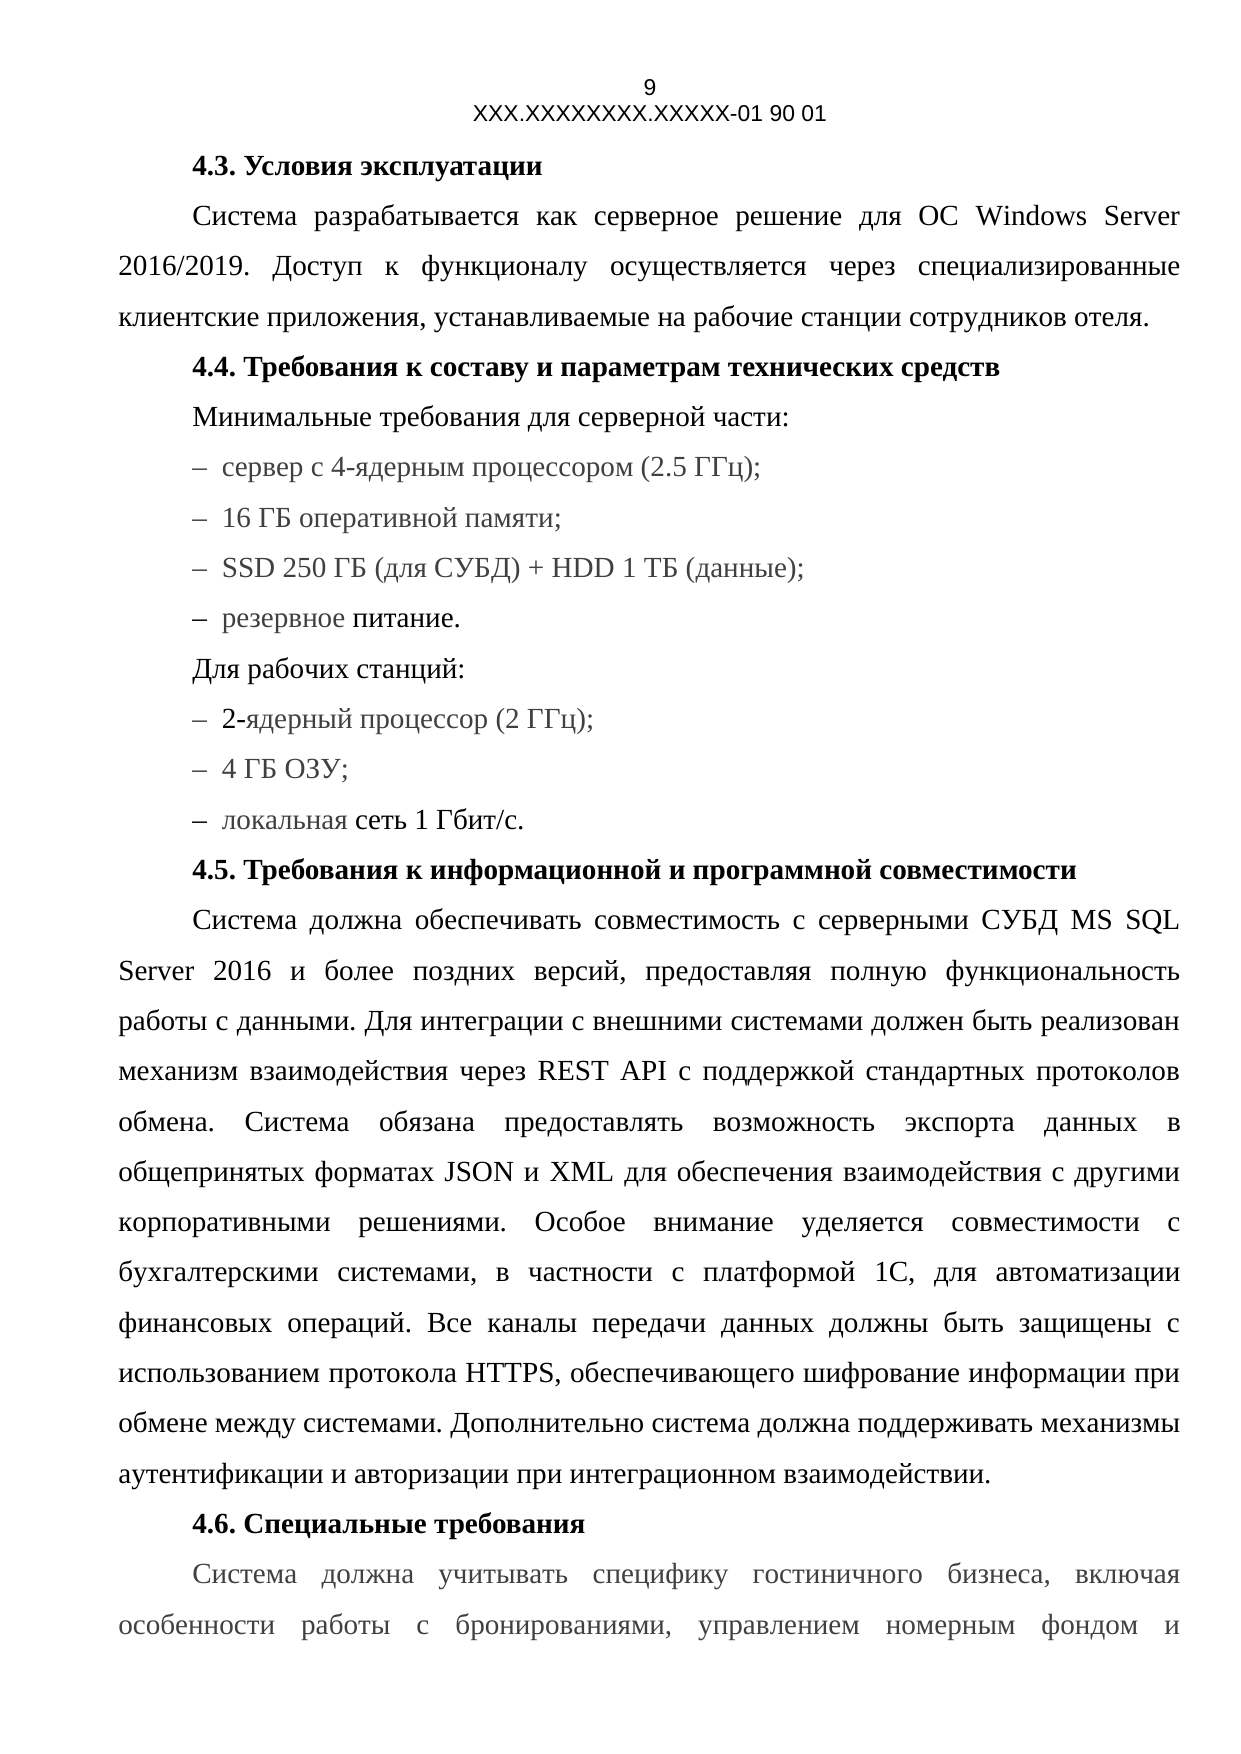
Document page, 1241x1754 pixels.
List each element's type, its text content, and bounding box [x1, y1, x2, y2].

list 16 ГБ оперативной памяти; [118, 500, 1181, 533]
text Специальные требования [118, 1506, 1181, 1540]
text Система должна обеспечивать совместимость с серверными СУБД MS SQL Server 2016 и более поздних версий, предоставляя полную функциональность работы с данными. Для интеграции с внешними системами должен быть реализован механизм взаимодействия через REST API с поддержкой стандартных протоколов обмена. Система обязана предоставлять возможность экспорта данных в общепринятых форматах JSON и XML для обеспечения взаимодействия с другими корпоративными решениями. Особое внимание уделяется совместимости с бухгалтерскими системами, в частности с платформой 1С, для автоматизации финансовых операций. Все каналы передачи данных должны быть защищены с использованием протокола HTTPS, обеспечивающего шифрование информации при обмене между системами. Дополнительно система должна поддерживать механизмы аутентификации и авторизации при интеграционном взаимодействии. [118, 902, 1181, 1489]
list 2-ядерный процессор (2 ГГц); [118, 701, 1181, 735]
list SSD 250 ГБ (для СУБД) + HDD 1 ТБ (данные); [118, 550, 1181, 584]
text Система разрабатывается как серверное решение для ОС Windows Server 2016/2019. Доступ к функционалу осуществляется через специализированные клиентские приложения, устанавливаемые на рабочие станции сотрудников отеля. [118, 198, 1181, 332]
text Условия эксплуатации [118, 148, 1181, 181]
text Минимальные требования для серверной части: [118, 399, 1181, 433]
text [118, 1556, 1181, 1640]
list локальная сеть 1 Гбит/с. [118, 802, 1181, 835]
text Требования к составу и параметрам технических средств [118, 349, 1181, 382]
text Для рабочих станций: [118, 651, 1181, 684]
text Требования к информационной и программной совместимости [118, 852, 1181, 886]
list 4 ГБ ОЗУ; [118, 751, 1181, 785]
list резервное питание. [118, 601, 1181, 634]
list сервер с 4-ядерным процессором (2.5 ГГц); [118, 449, 1181, 483]
